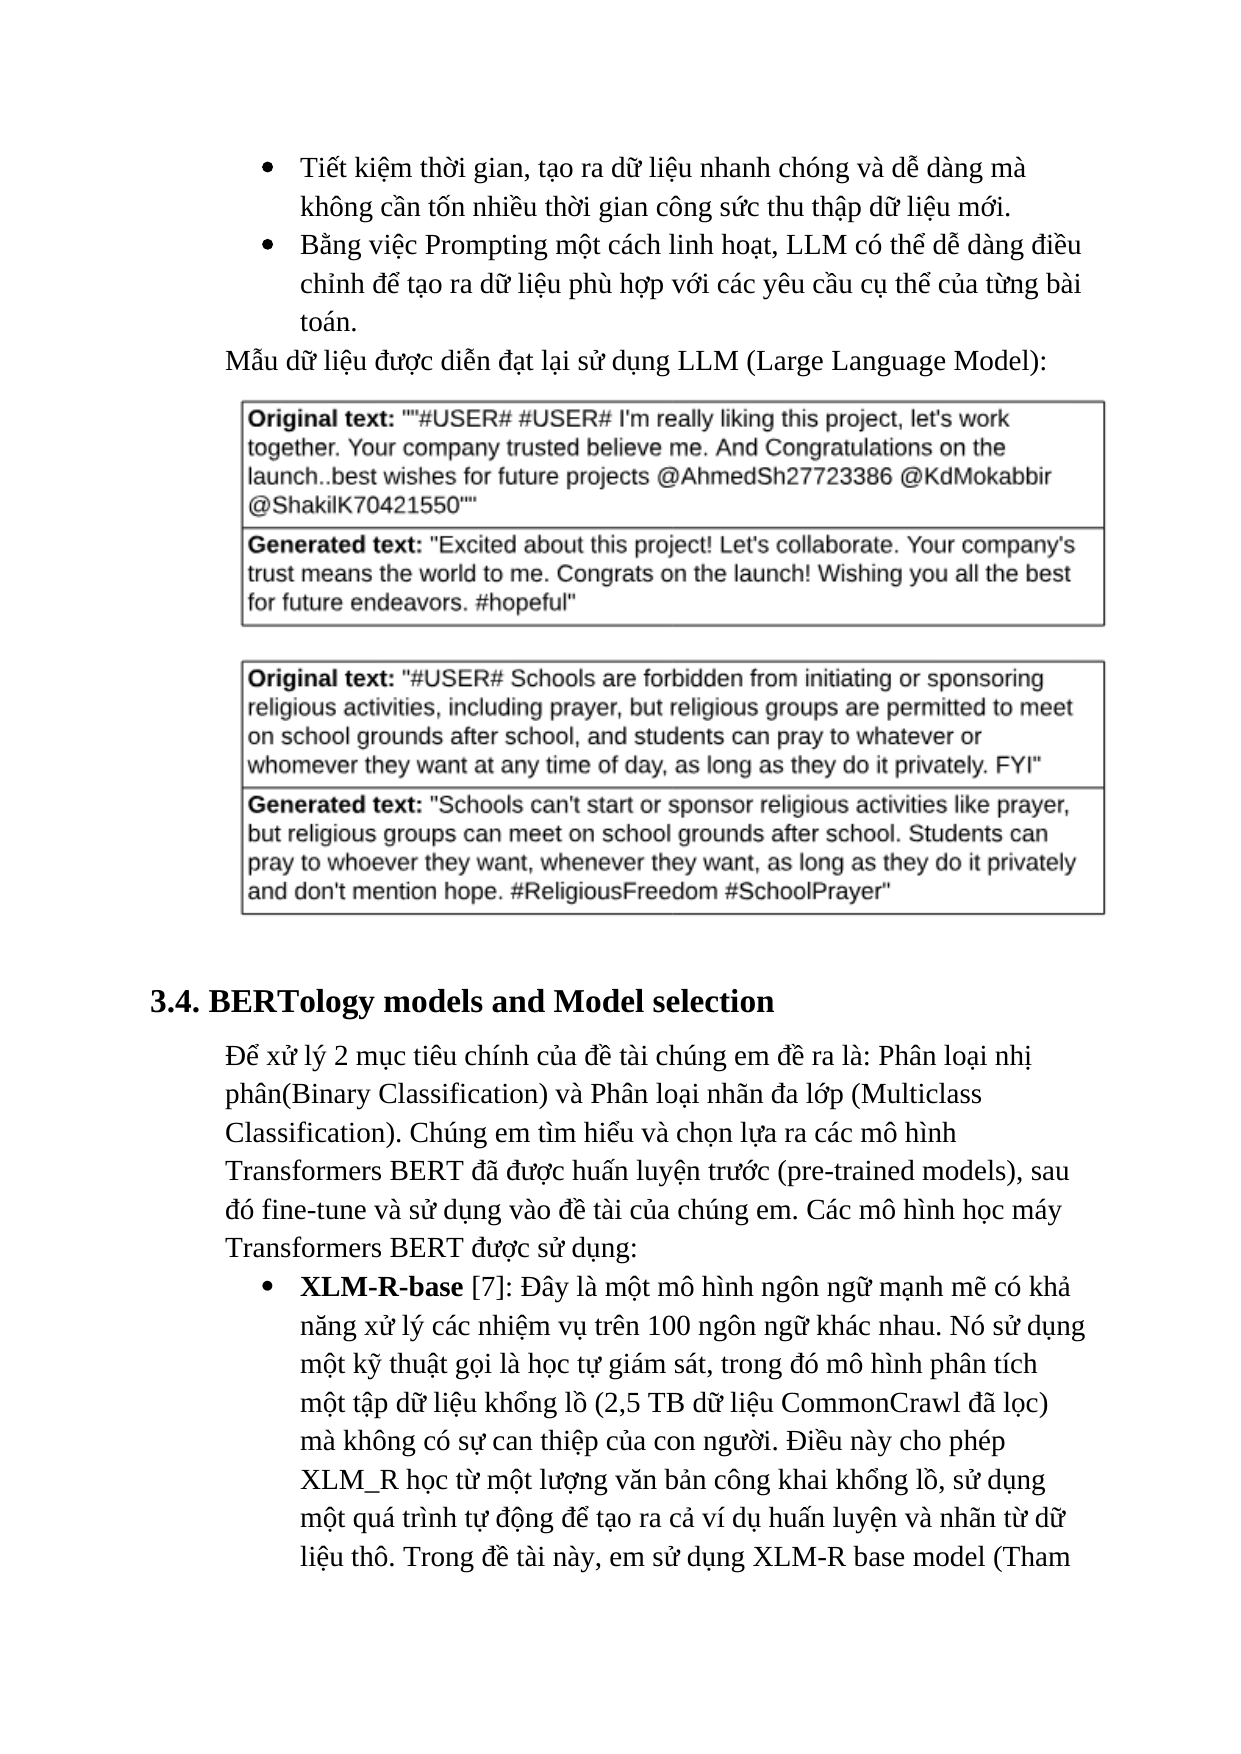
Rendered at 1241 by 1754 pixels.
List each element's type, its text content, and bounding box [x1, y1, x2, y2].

list Tiết kiệm thời gian, tạo ra dữ liệu nhanh chóng và dễ dàng mà không cần tốn nhiều thời gian công sức thu thập dữ liệu mới. [262, 150, 1090, 222]
text Mẫu dữ liệu được diễn đạt lại sử dụng LLM (Large Language Model): [225, 343, 1090, 380]
subtitle 3.4. BERTology models and Model selection [150, 981, 1090, 1019]
picture [225, 380, 1124, 940]
text Để xử lý 2 mục tiêu chính của đề tài chúng em đề ra là: Phân loại nhị phân(Binary Classification) và Phân loại nhãn đa lớp (Multiclass Classification). Chúng em tìm hiểu và chọn lựa ra các mô hình Transformers BERT đã được huấn luyện trước (pre-trained models), sau đó fine-tune và sử dụng vào đề tài của chúng em. Các mô hình học máy Transformers BERT được sử dụng: [225, 1038, 1090, 1264]
list Bằng việc Prompting một cách linh hoạt, LLM có thể dễ dàng điều chỉnh để tạo ra dữ liệu phù hợp với các yêu cầu cụ thể của từng bài toán. [262, 227, 1090, 338]
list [262, 1269, 1090, 1572]
